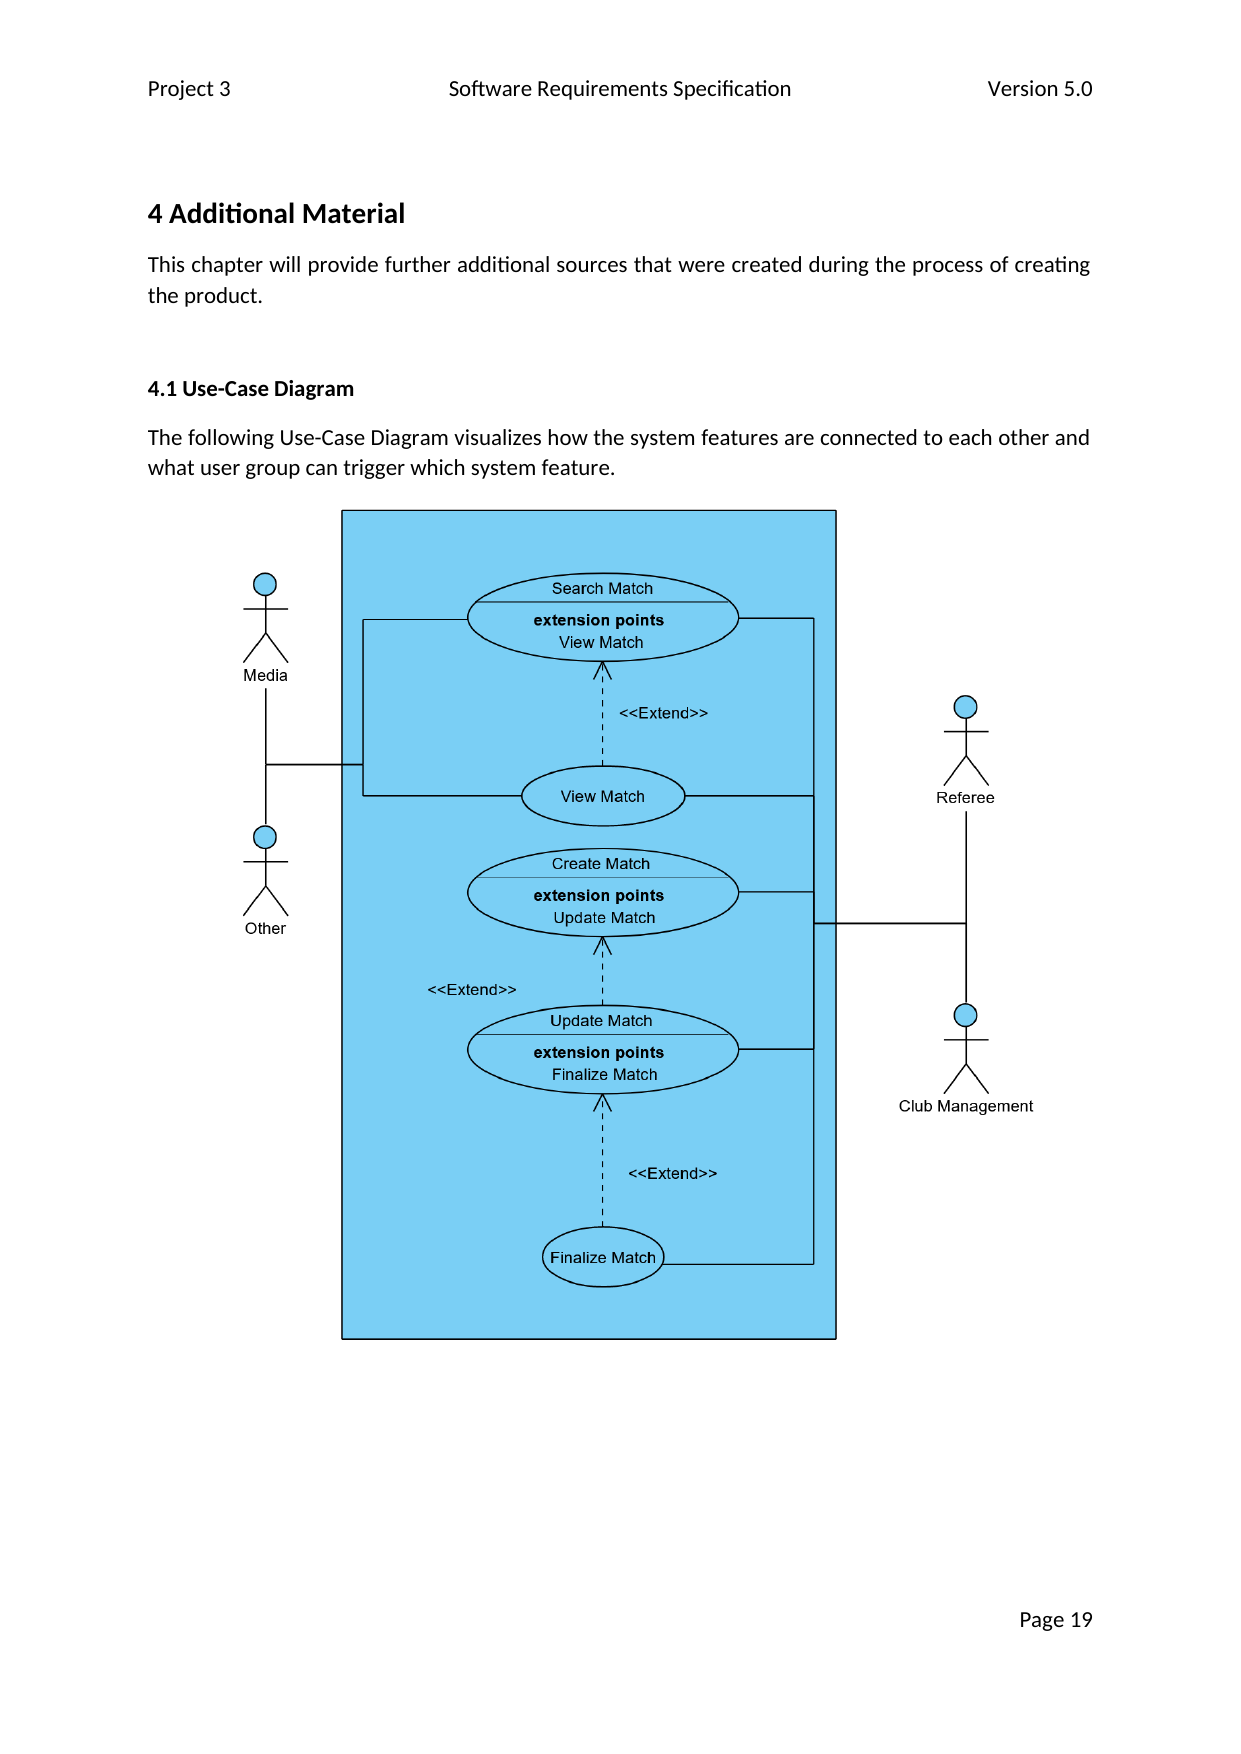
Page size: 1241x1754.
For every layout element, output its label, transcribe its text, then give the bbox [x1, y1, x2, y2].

subtitle 4 Additional Material [148, 195, 1093, 231]
text This chapter will provide further additional sources that were created during the process of creating the product. [148, 251, 1093, 309]
subtitle 4.1 Use-Case Diagram [148, 374, 1093, 402]
text The following Use-Case Diagram visualizes how the system features are connected to each other and what user group can trigger which system feature. [148, 423, 1093, 482]
picture [225, 500, 1040, 1351]
